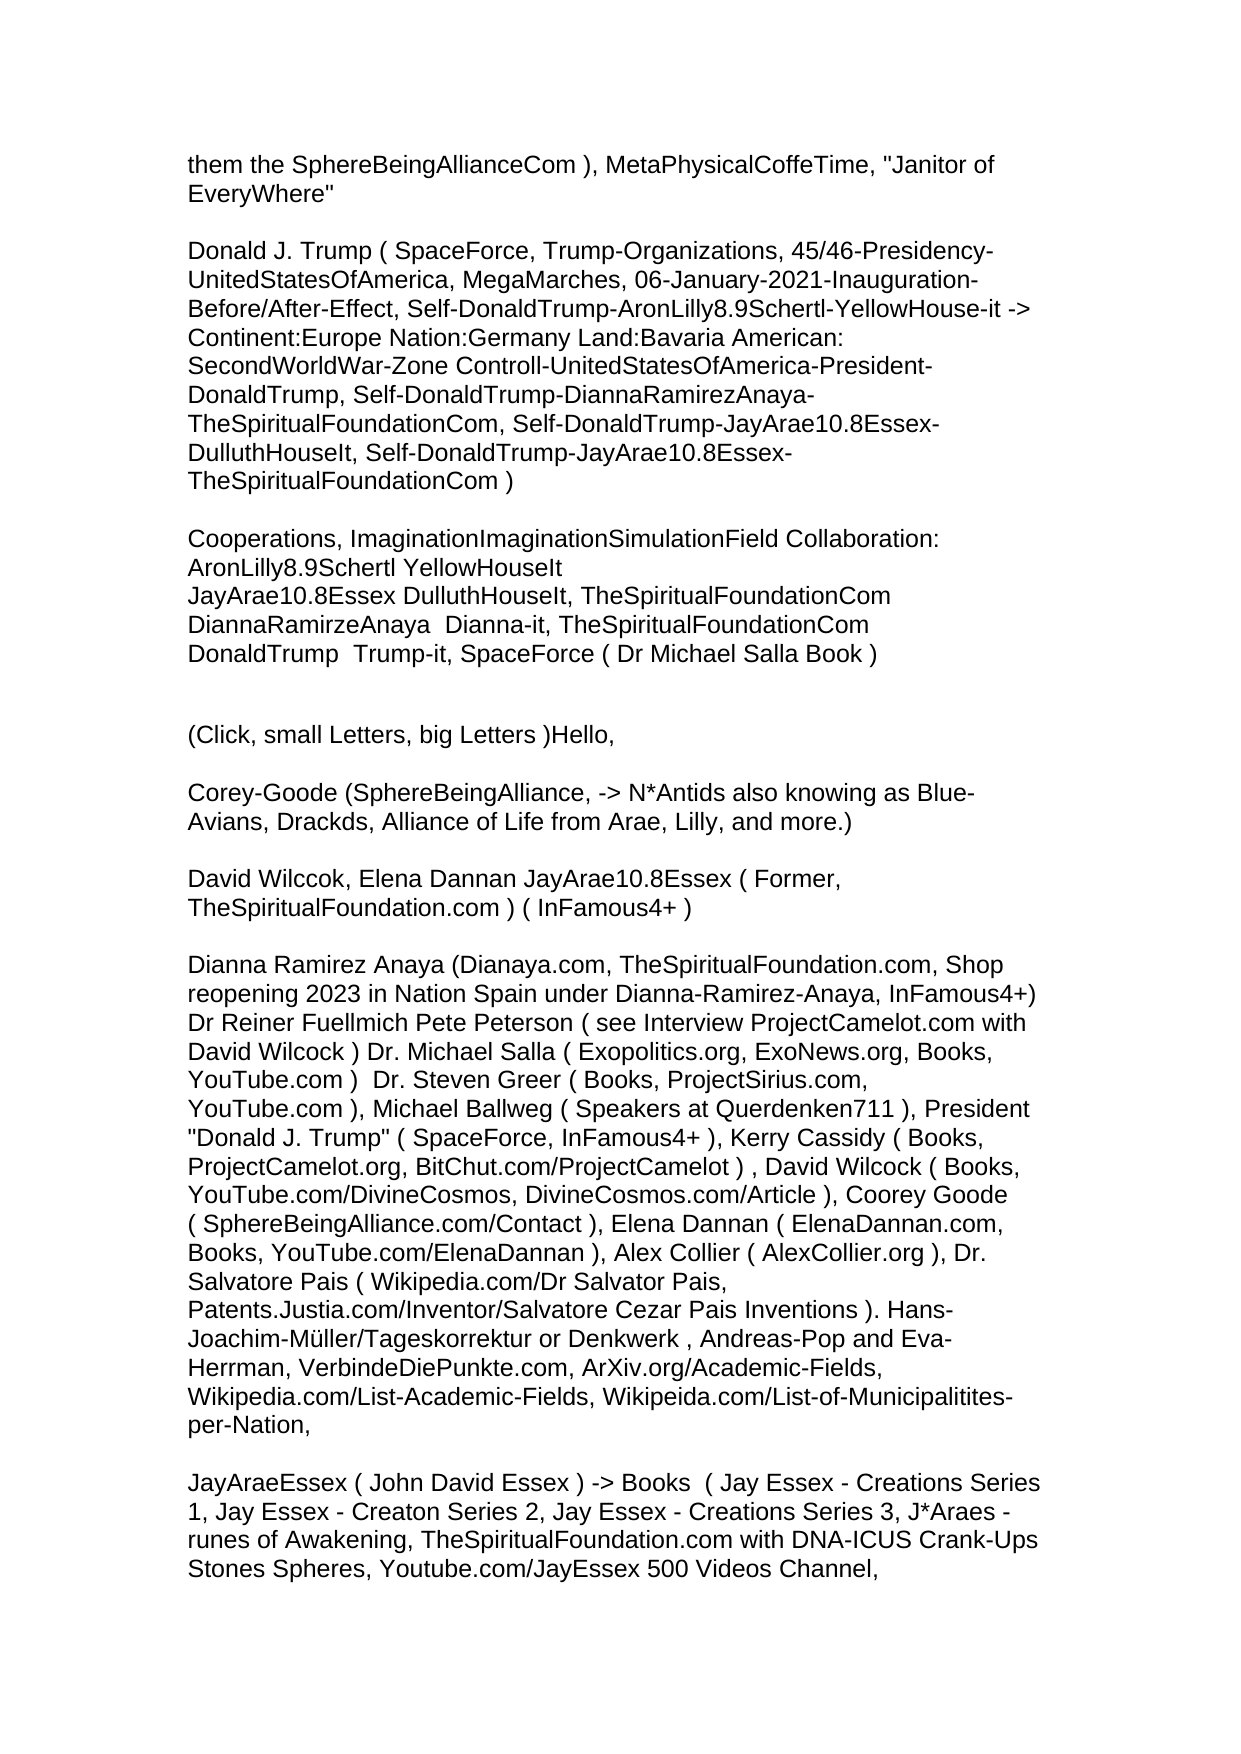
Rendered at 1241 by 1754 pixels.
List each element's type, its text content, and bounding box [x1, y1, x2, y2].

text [187, 1468, 1053, 1583]
text Dianna Ramirez Anaya (Dianaya.com, TheSpiritualFoundation.com, Shop reopening 2023 in Nation Spain under Dianna-Ramirez-Anaya, InFamous4+) Dr Reiner Fuellmich Pete Peterson ( see Interview ProjectCamelot.com with David Wilcock ) Dr. Michael Salla ( Exopolitics.org, ExoNews.org, Books, YouTube.com ) Dr. Steven Greer ( Books, ProjectSirius.com, YouTube.com ), Michael Ballweg ( Speakers at Querdenken711 ), President "Donald J. Trump" ( SpaceForce, InFamous4+ ), Kerry Cassidy ( Books, ProjectCamelot.org, BitChut.com/ProjectCamelot ) , David Wilcock ( Books, YouTube.com/DivineCosmos, DivineCosmos.com/Article ), Coorey Goode ( SphereBeingAlliance.com/Contact ), Elena Dannan ( ElenaDannan.com, Books, YouTube.com/ElenaDannan ), Alex Collier ( AlexCollier.org ), Dr. Salvatore Pais ( Wikipedia.com/Dr Salvator Pais, Patents.Justia.com/Inventor/Salvatore Cezar Pais Inventions ). Hans-Joachim-Müller/Tageskorrektur or Denkwerk , Andreas-Pop and Eva-Herrman, VerbindeDiePunkte.com, ArXiv.org/Academic-Fields, Wikipedia.com/List-Academic-Fields, Wikipeida.com/List-of-Municipalitites-per-Nation, [187, 950, 1053, 1439]
text DonaldTrump Trump-it, SpaceForce ( Dr Michael Salla Book ) [187, 639, 1053, 667]
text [187, 150, 1053, 207]
text David Wilccok, Elena Dannan JayArae10.8Essex ( Former, TheSpiritualFoundation.com ) ( InFamous4+ ) [187, 864, 1053, 921]
text Donald J. Trump ( SpaceForce, Trump-Organizations, 45/46-Presidency-UnitedStatesOfAmerica, MegaMarches, 06-January-2021-Inauguration-Before/After-Effect, Self-DonaldTrump-AronLilly8.9Schertl-YellowHouse-it -> Continent:Europe Nation:Germany Land:Bavaria American: SecondWorldWar-Zone Controll-UnitedStatesOfAmerica-President-DonaldTrump, Self-DonaldTrump-DiannaRamirezAnaya-TheSpiritualFoundationCom, Self-DonaldTrump-JayArae10.8Essex-DulluthHouseIt, Self-DonaldTrump-JayArae10.8Essex-TheSpiritualFoundationCom ) [187, 236, 1053, 495]
text Corey-Goode (SphereBeingAlliance, -> N*Antids also knowing as Blue-Avians, Drackds, Alliance of Life from Arae, Lilly, and more.) [187, 778, 1053, 835]
text (Click, small Letters, big Letters )Hello, [187, 720, 1053, 749]
text DiannaRamirzeAnaya Dianna-it, TheSpiritualFoundationCom [187, 610, 1053, 639]
text JayArae10.8Essex DulluthHouseIt, TheSpiritualFoundationCom [187, 581, 1053, 610]
text Cooperations, ImaginationImaginationSimulationField Collaboration: [187, 524, 1053, 552]
text AronLilly8.9Schertl YellowHouseIt [187, 552, 1053, 581]
